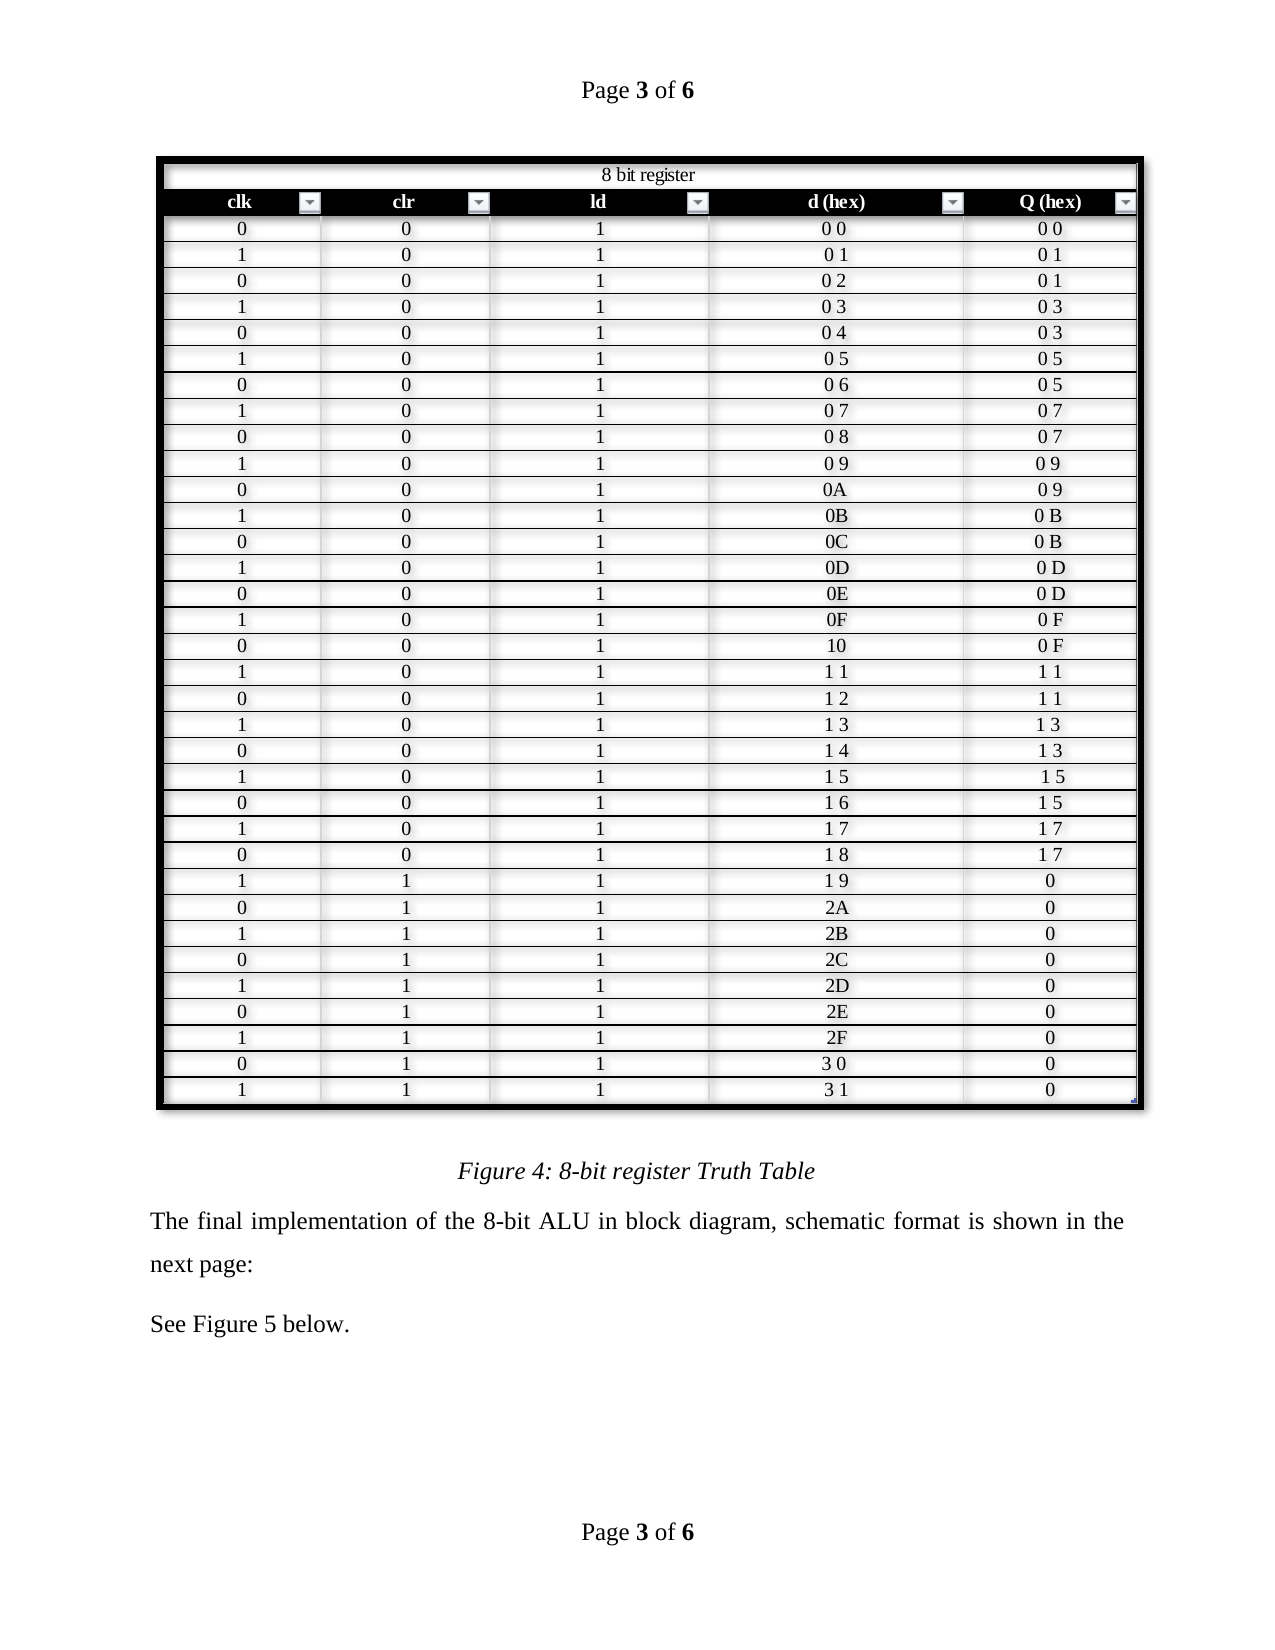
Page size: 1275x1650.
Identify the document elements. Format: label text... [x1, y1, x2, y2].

text See Figure 5 below. [150, 1309, 1125, 1337]
text Figure 4: 8-bit register Truth Table [150, 1156, 1125, 1185]
text The final implementation of the 8-bit ALU in block diagram, schematic format is shown in the next page: [150, 1206, 1125, 1278]
